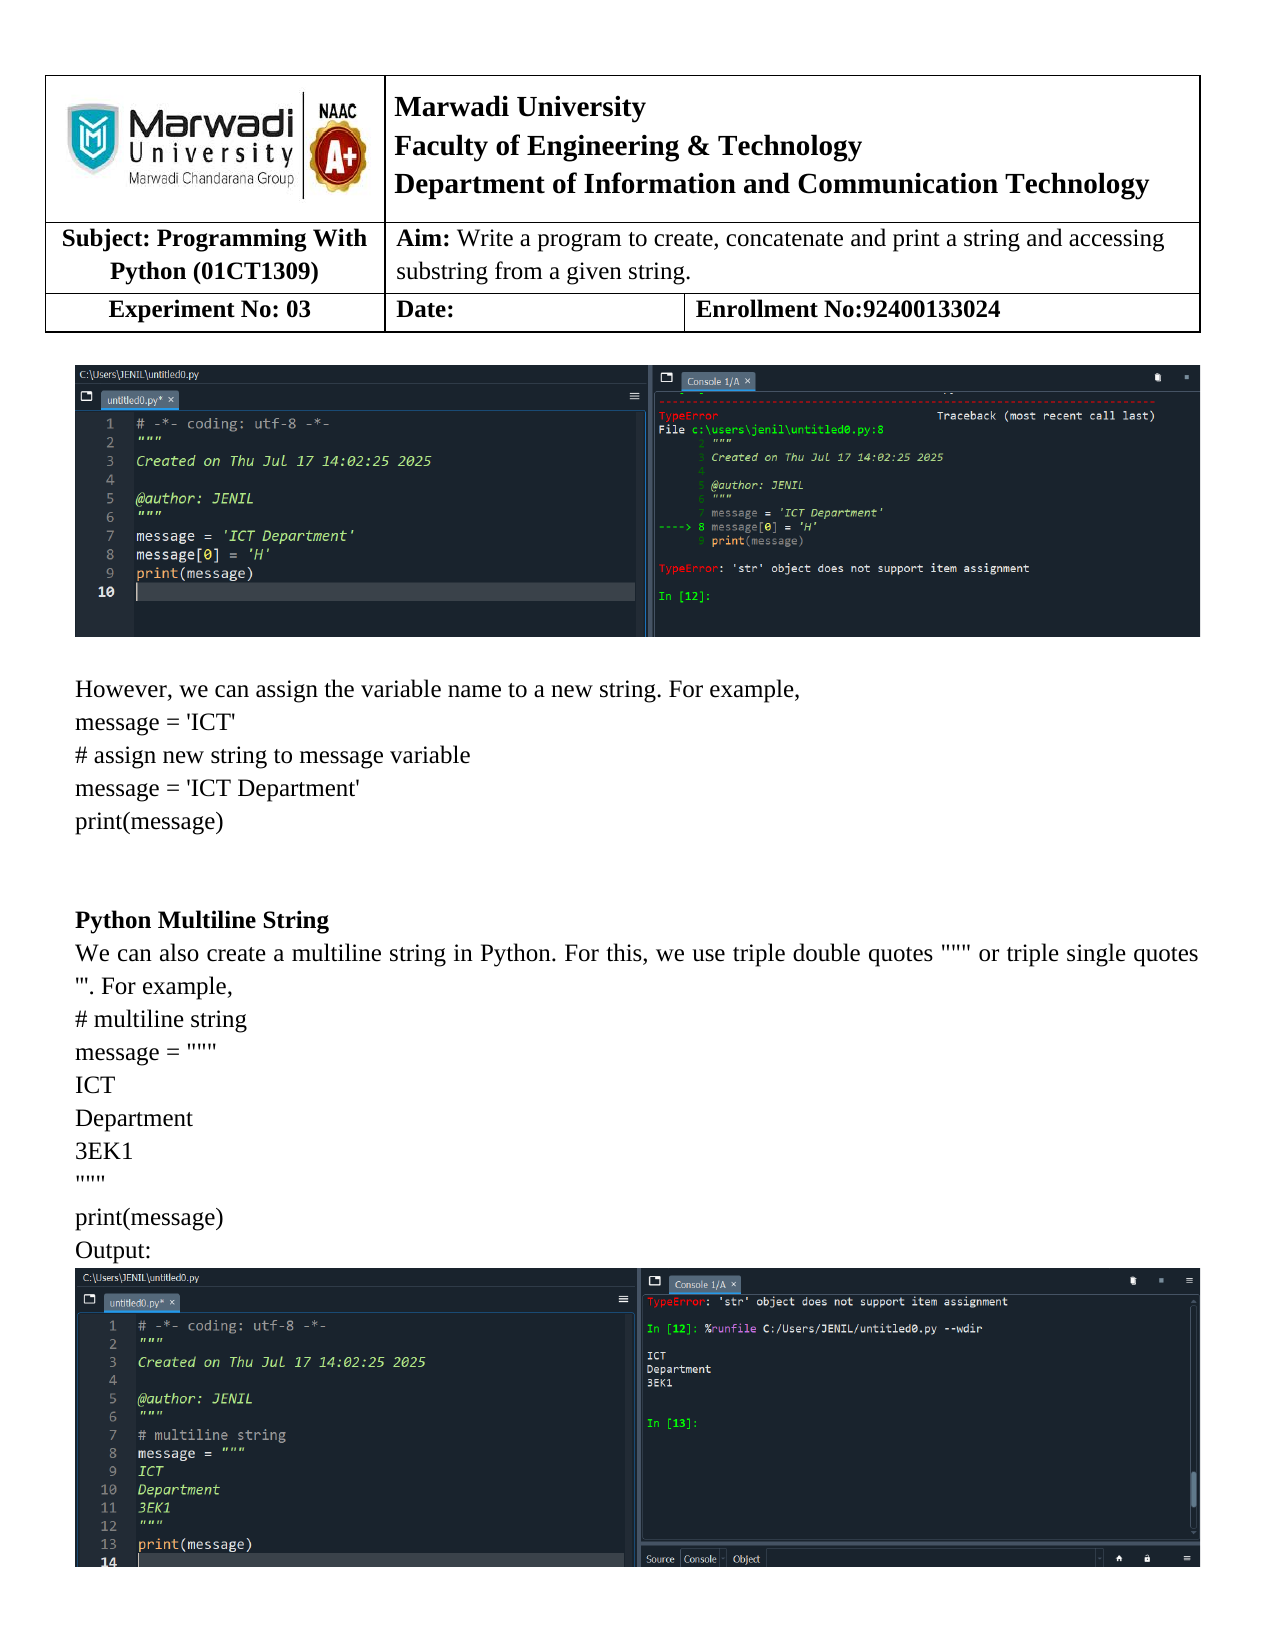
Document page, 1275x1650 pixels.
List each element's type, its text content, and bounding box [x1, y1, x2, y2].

text """ [75, 1169, 1200, 1198]
text # multiline string [75, 1004, 1200, 1033]
text Department [75, 1103, 1200, 1132]
text We can also create a multiline string in Python. For this, we use triple double quotes """ or triple single quotes '''. For example, [75, 938, 1200, 1000]
text print(message) [75, 806, 1200, 835]
text However, we can assign the variable name to a new string. For example, [75, 674, 1200, 703]
text Python Multiline String [75, 905, 1200, 934]
text print(message) [75, 1202, 1200, 1231]
text # assign new string to message variable [75, 740, 1200, 769]
text 3EK1 [75, 1136, 1200, 1165]
text message = 'ICT Department' [75, 773, 1200, 802]
picture [75, 1268, 1200, 1567]
text message = """ [75, 1037, 1200, 1066]
text message = 'ICT' [75, 707, 1200, 736]
picture [75, 365, 1200, 637]
text Output: [75, 1236, 1200, 1264]
text ICT [75, 1070, 1200, 1099]
picture [58, 80, 374, 213]
